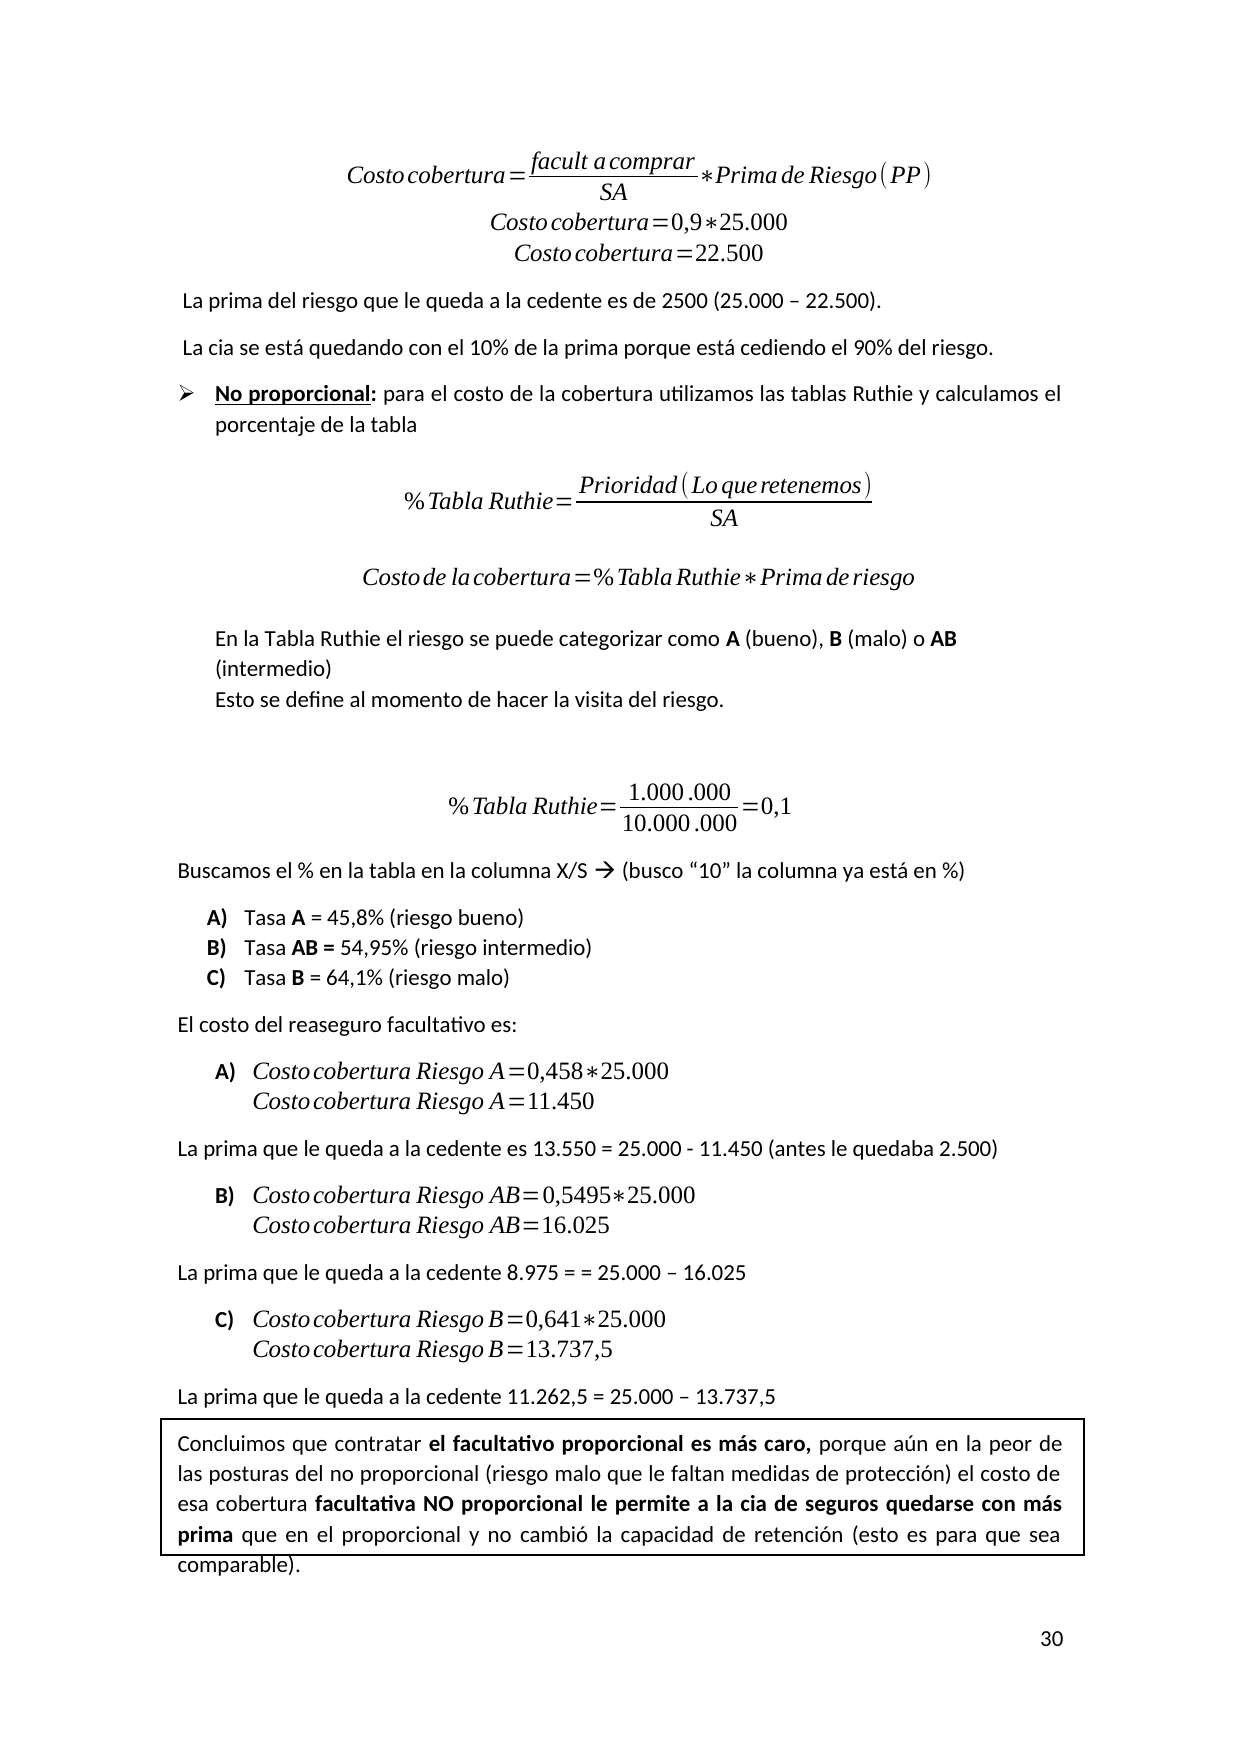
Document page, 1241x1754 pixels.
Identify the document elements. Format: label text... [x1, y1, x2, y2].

text El costo del reaseguro facultativo es: [177, 1010, 1063, 1038]
list Tasa B = 64,1% (riesgo malo) [207, 963, 1063, 992]
text La prima que le queda a la cedente 11.262,5 = 25.000 – 13.737,5 [177, 1382, 1063, 1410]
list Tasa AB = 54,95% (riesgo intermedio) [207, 933, 1063, 961]
list Esto se define al momento de hacer la visita del riesgo. [215, 685, 1063, 713]
list No proporcional: para el costo de la cobertura utilizamos las tablas Ruthie y calculamos el porcentaje de la tabla [177, 379, 1063, 438]
list En la Tabla Ruthie el riesgo se puede categorizar como A (bueno), B (malo) o AB (intermedio) [215, 624, 1063, 682]
text La prima que le queda a la cedente 8.975 = = 25.000 – 16.025 [177, 1258, 1063, 1286]
text La cia se está quedando con el 10% de la prima porque está cediendo el 90% del riesgo. [177, 333, 1063, 361]
text Concluimos que contratar el facultativo proporcional es más caro, porque aún en la peor de las posturas del no proporcional (riesgo malo que le faltan medidas de protección) el costo de esa cobertura facultativa NO proporcional le permite a la cia de seguros quedarse con más prima que en el proporcional y no cambió la capacidad de retención (esto es para que sea comparable). [177, 1429, 1063, 1554]
list Tasa A = 45,8% (riesgo bueno) [207, 903, 1063, 931]
text La prima del riesgo que le queda a la cedente es de 2500 (25.000 – 22.500). [177, 286, 1063, 314]
text Buscamos el % en la tabla en la columna X/S (busco “10” la columna ya está en %) [177, 856, 1063, 884]
text La prima que le queda a la cedente es 13.550 = 25.000 - 11.450 (antes le quedaba 2.500) [177, 1134, 1063, 1162]
